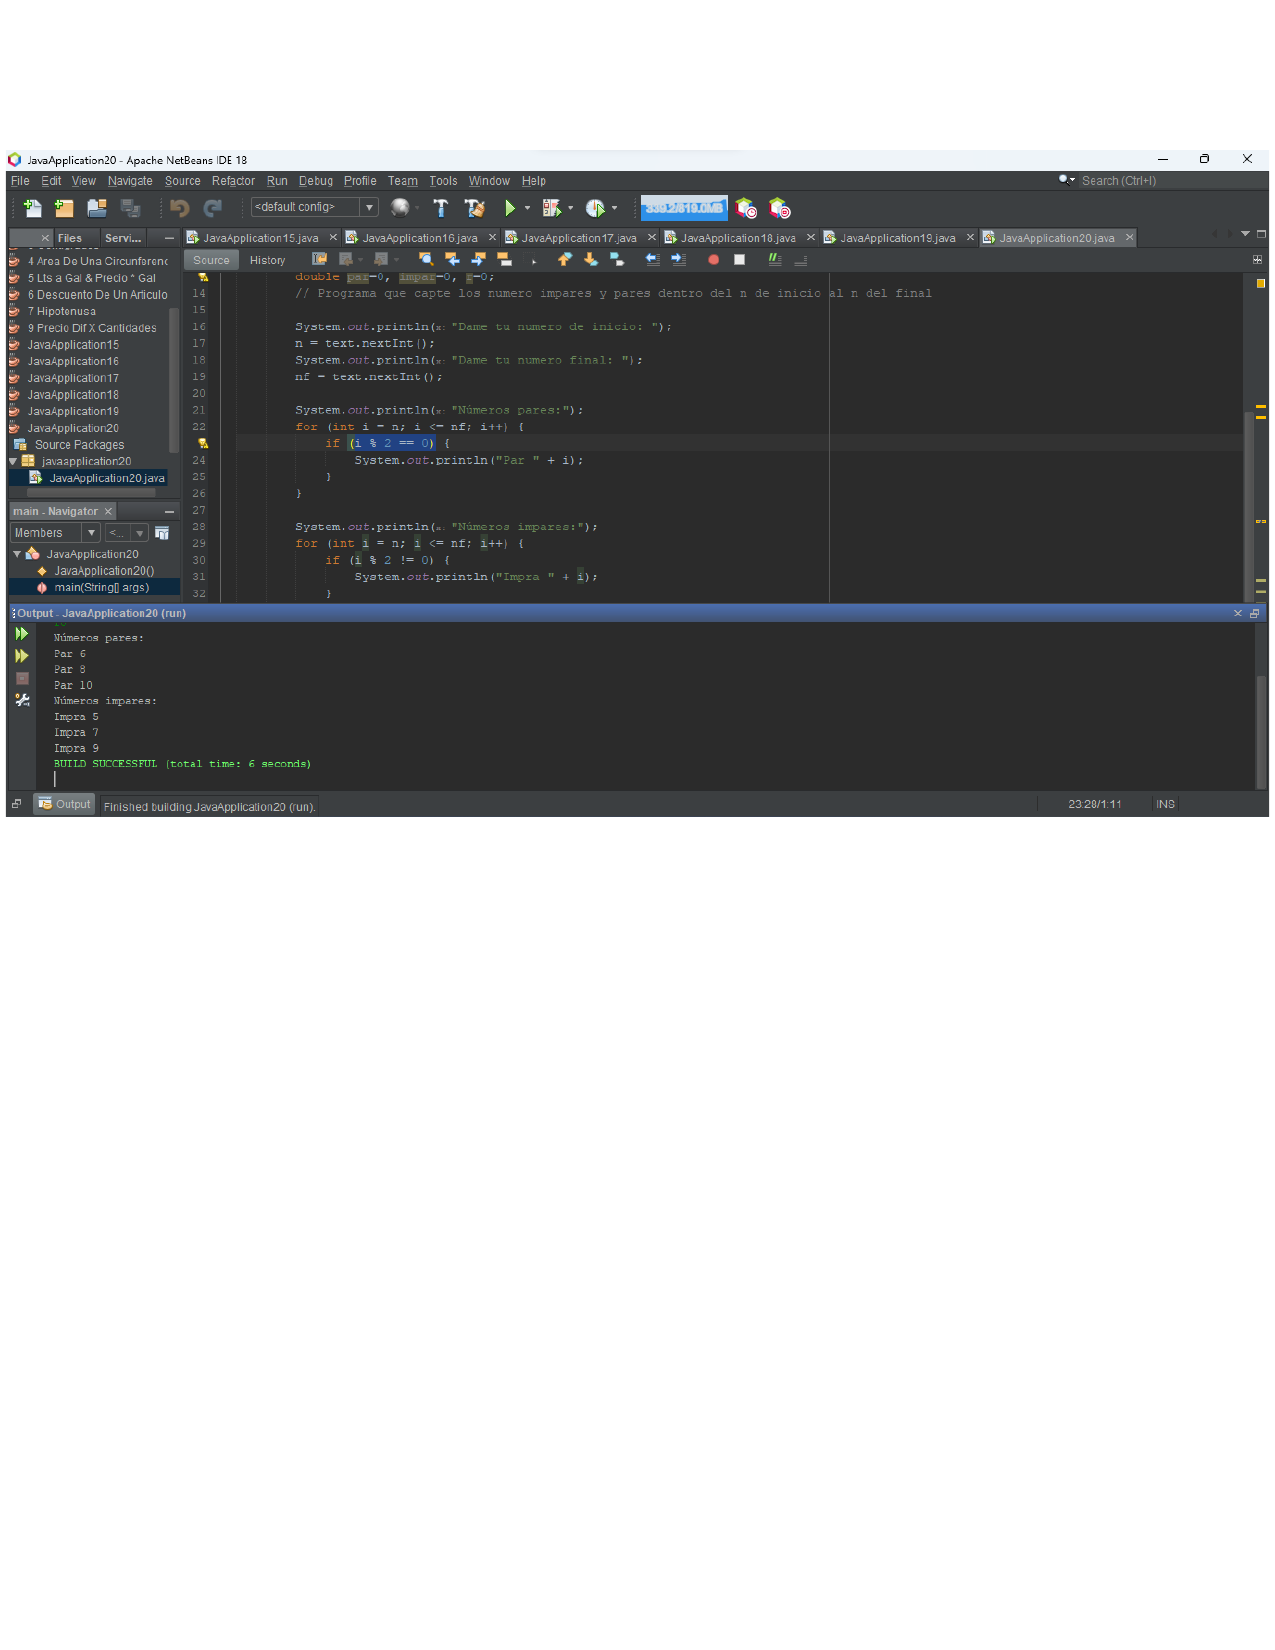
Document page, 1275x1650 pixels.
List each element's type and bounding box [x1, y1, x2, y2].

picture [5, 150, 1270, 817]
